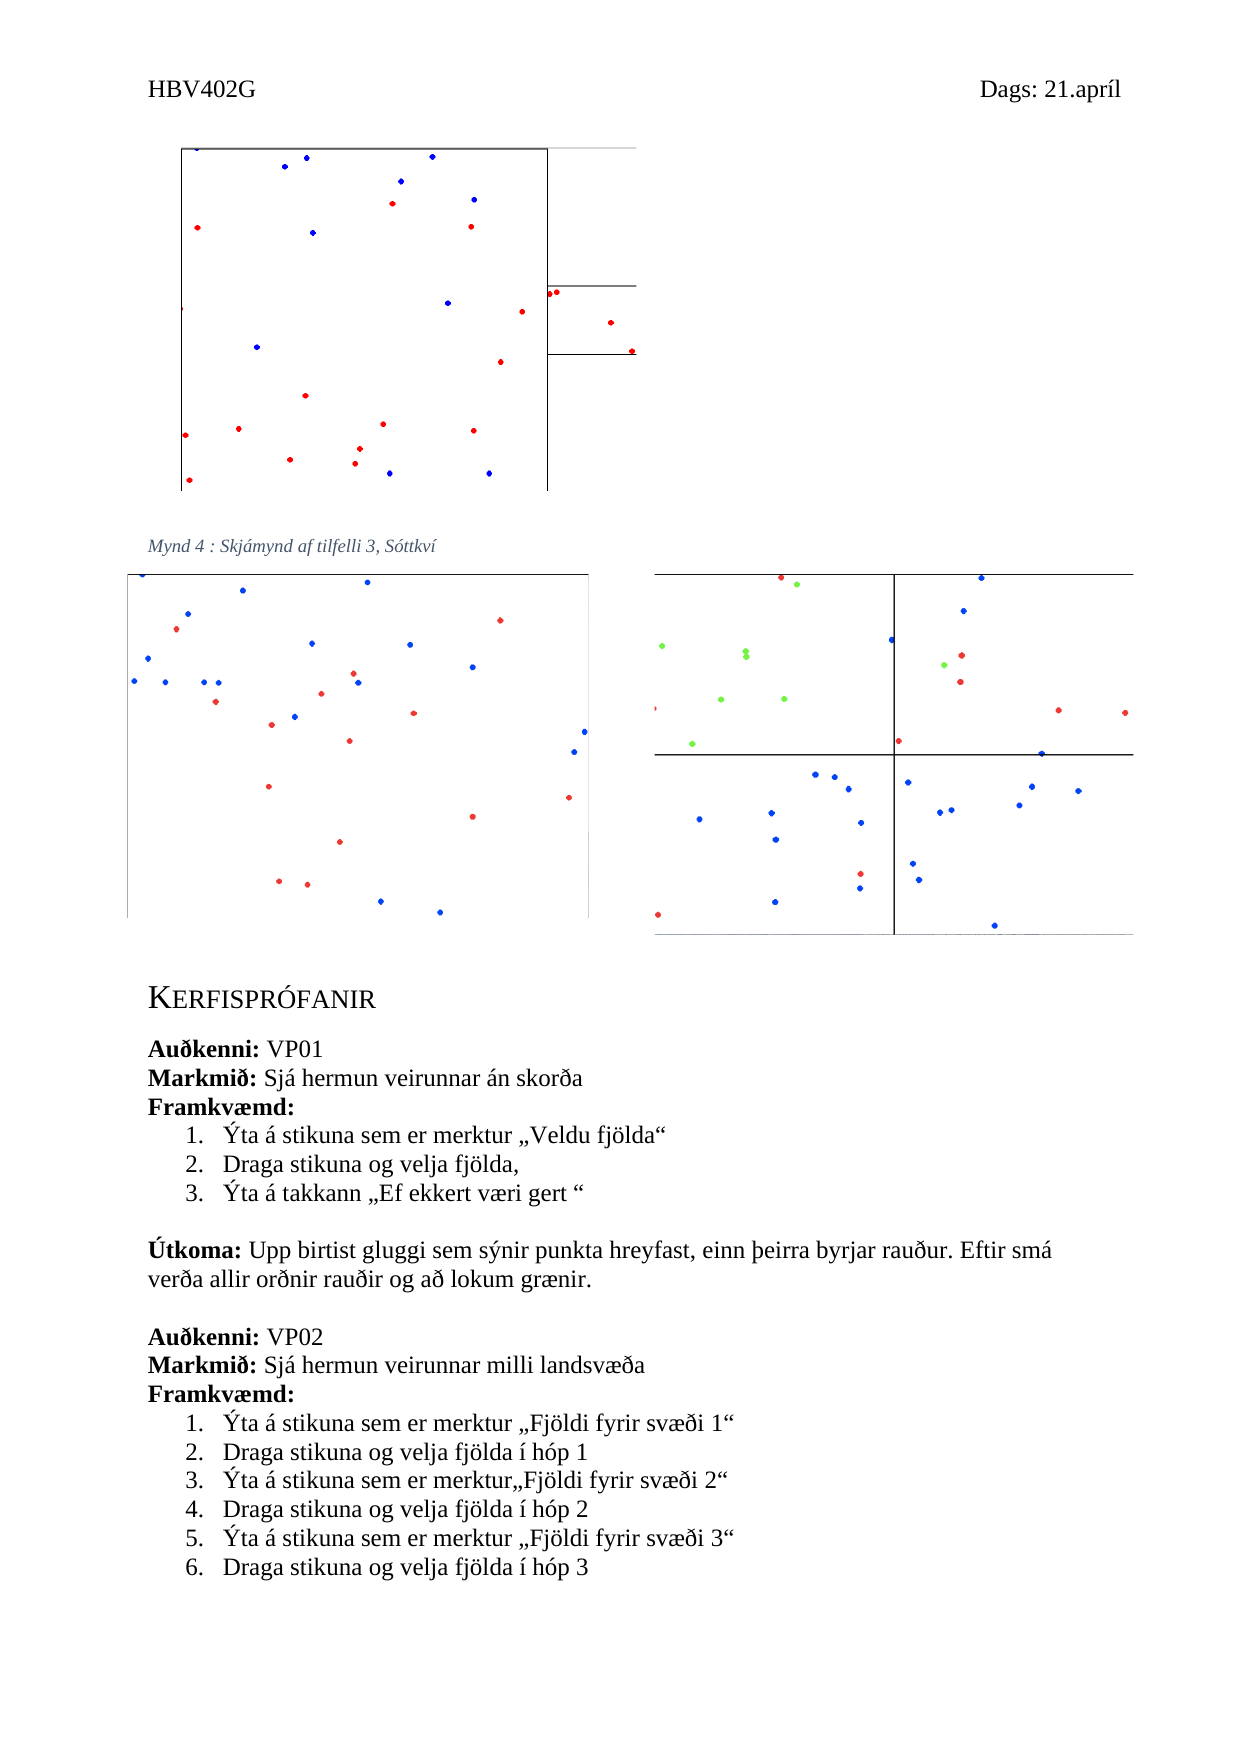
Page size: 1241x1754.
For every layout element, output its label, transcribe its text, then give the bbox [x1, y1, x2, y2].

picture [654, 574, 1134, 935]
list Ýta á stikuna sem er merktur„Fjöldi fyrir svæði 2“ [185, 1466, 1093, 1494]
text Auðkenni: VP02 [148, 1322, 1093, 1351]
list Ýta á takkann „Ef ekkert væri gert “ [185, 1178, 1093, 1207]
picture [181, 147, 637, 491]
text Útkoma: Upp birtist gluggi sem sýnir punkta hreyfast, einn þeirra byrjar rauður. Eftir smá verða allir orðnir rauðir og að lokum grænir. [148, 1236, 1093, 1293]
list Ýta á stikuna sem er merktur „Fjöldi fyrir svæði 1“ [185, 1408, 1093, 1437]
text Auðkenni: VP01 [148, 1034, 1093, 1063]
text Framkvæmd: [148, 1379, 1093, 1408]
text Markmið: Sjá hermun veirunnar án skorða [148, 1063, 1093, 1092]
picture [127, 574, 589, 918]
list Ýta á stikuna sem er merktur „Veldu fjölda“ [185, 1121, 1093, 1149]
list Draga stikuna og velja fjölda í hóp 3 [185, 1552, 1093, 1581]
list Draga stikuna og velja fjölda, [185, 1149, 1093, 1178]
list Draga stikuna og velja fjölda í hóp 2 [185, 1494, 1093, 1523]
text Markmið: Sjá hermun veirunnar milli landsvæða [148, 1351, 1093, 1379]
text Framkvæmd: [148, 1092, 1093, 1121]
text Mynd 4 : Skjámynd af tilfelli 3, Sóttkví [148, 535, 1093, 557]
list Draga stikuna og velja fjölda í hóp 1 [185, 1437, 1093, 1466]
list Ýta á stikuna sem er merktur „Fjöldi fyrir svæði 3“ [185, 1523, 1093, 1552]
